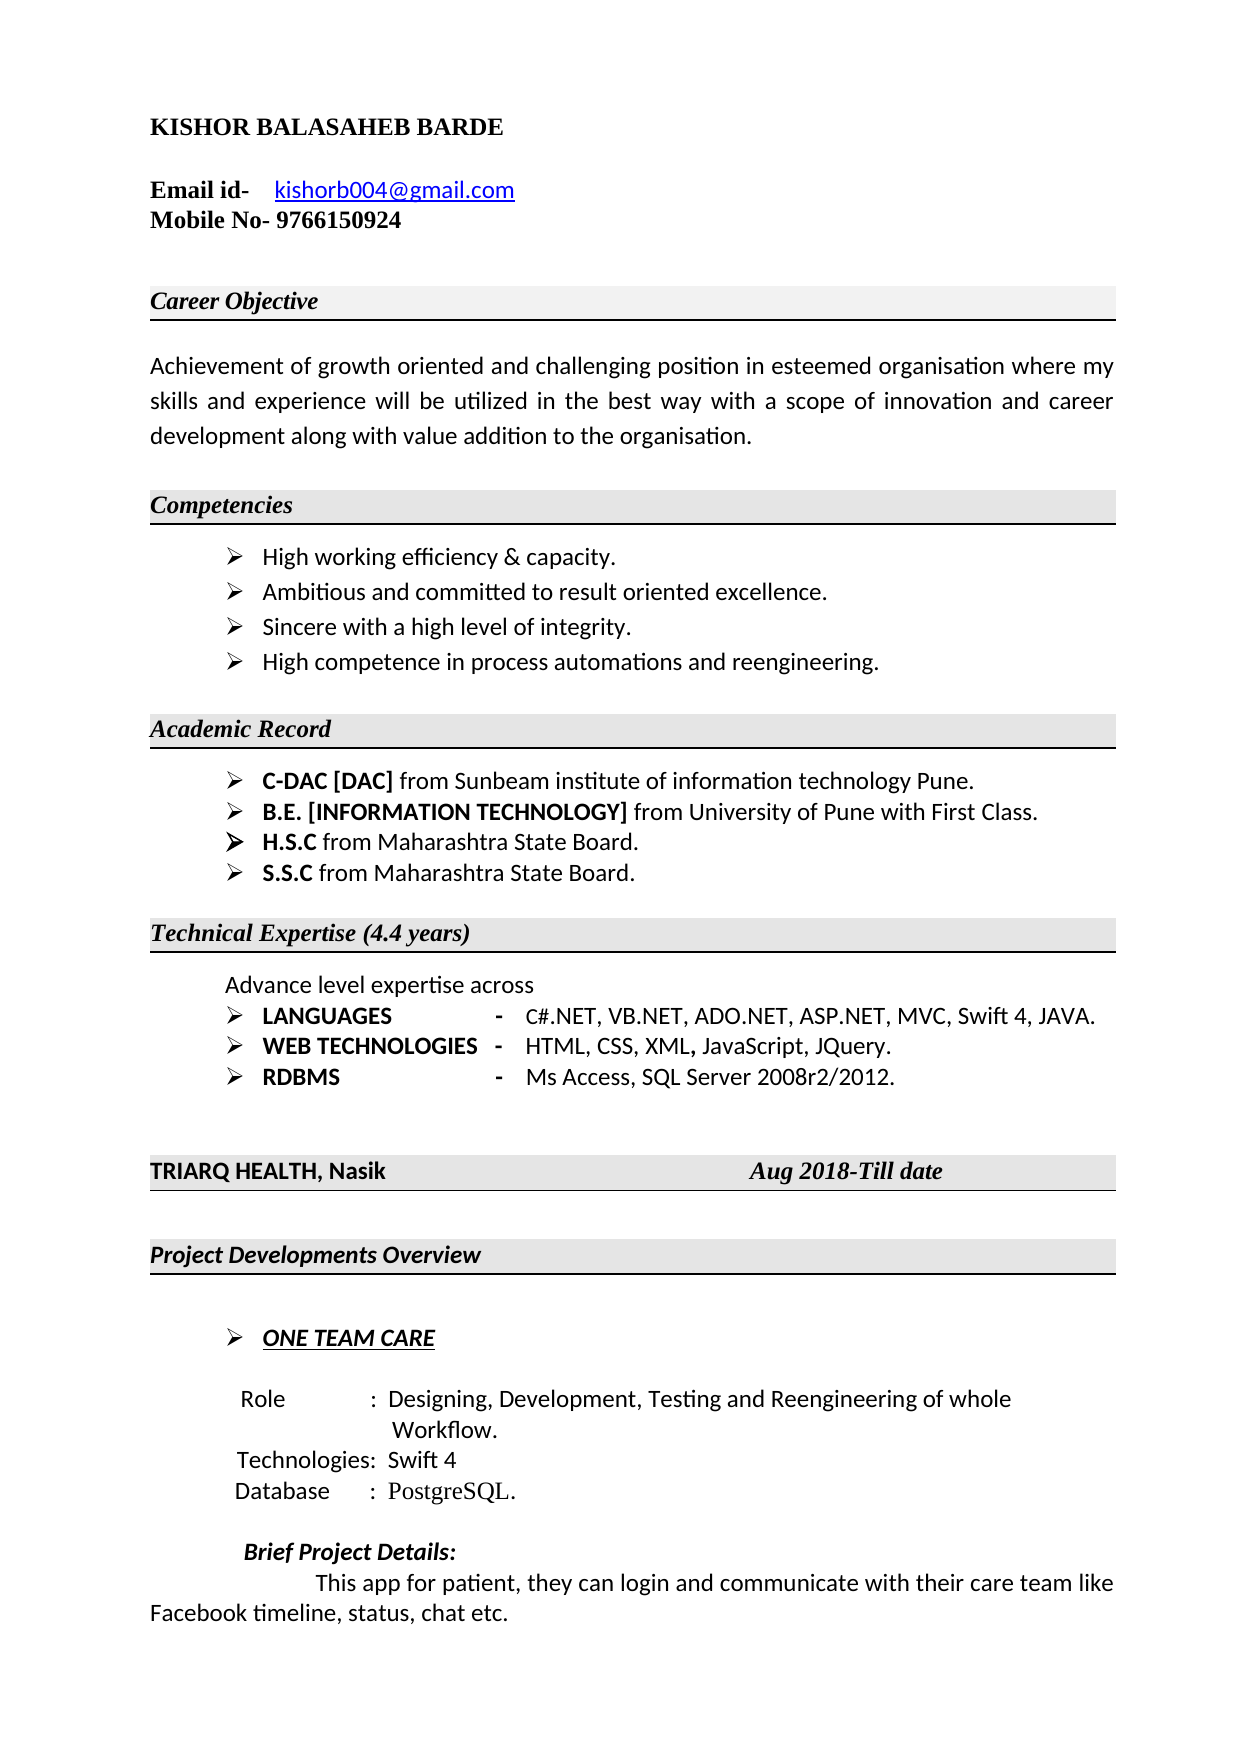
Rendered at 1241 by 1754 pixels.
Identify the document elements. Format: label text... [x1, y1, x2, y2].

text This app for patient, they can login and communicate with their care team like Facebook timeline, status, chat etc. [150, 1567, 1116, 1628]
list H.S.C from Maharashtra State Board. [225, 827, 1116, 857]
list Ambitious and committed to result oriented excellence. [225, 576, 1116, 607]
text Workflow. [150, 1414, 1116, 1444]
text KISHOR BALASAHEB BARDE [150, 112, 1116, 141]
text Email id- kishorb004@gmail.com [150, 174, 1116, 205]
text Career Objective [150, 286, 1116, 319]
list S.S.C from Maharashtra State Board. [225, 857, 1116, 888]
text Brief Project Details: [244, 1536, 1116, 1567]
list C-DAC [DAC] from Sunbeam institute of information technology Pune. [225, 766, 1125, 796]
list High working efficiency & capacity. [225, 541, 1116, 572]
text Advance level expertise across [187, 969, 1116, 1000]
text Role : Designing, Development, Testing and Reengineering of whole [150, 1383, 1116, 1414]
text Technologies: Swift 4 [169, 1444, 1116, 1475]
text Project Developments Overview [150, 1239, 1116, 1273]
subtitle Achievement of growth oriented and challenging position in esteemed organisation where my skills and experience will be utilized in the best way with a scope of innovation and career development along with value addition to the organisation. [150, 350, 1116, 451]
text Technical Expertise (4.4 years) [150, 918, 1116, 951]
list RDBMS - Ms Access, SQL Server 2008r2/2012. [225, 1061, 1125, 1091]
list High competence in process automations and reengineering. [225, 646, 1116, 677]
list B.E. [Information Technology] from University of Pune with First Class. [225, 796, 1125, 827]
text Database : PostgreSQL. [150, 1475, 1116, 1506]
text Mobile No- 9766150924 [150, 205, 1116, 233]
list ONE TEAM CARE [225, 1322, 1116, 1353]
text Academic Record [150, 714, 1116, 747]
list WEB TECHNOLOGIES - html, css, xml, JavaScript, JQuery. [225, 1030, 1125, 1061]
text Competencies [150, 490, 1116, 523]
list LANGUAGES - C#.NET, VB.NET, ADO.NET, ASP.NET, MVC, Swift 4, JAVA. [225, 1000, 1125, 1030]
list Sincere with a high level of integrity. [225, 611, 1116, 642]
text TRIARQ HEALTH, Nasik Aug 2018-Till date [150, 1155, 1116, 1190]
